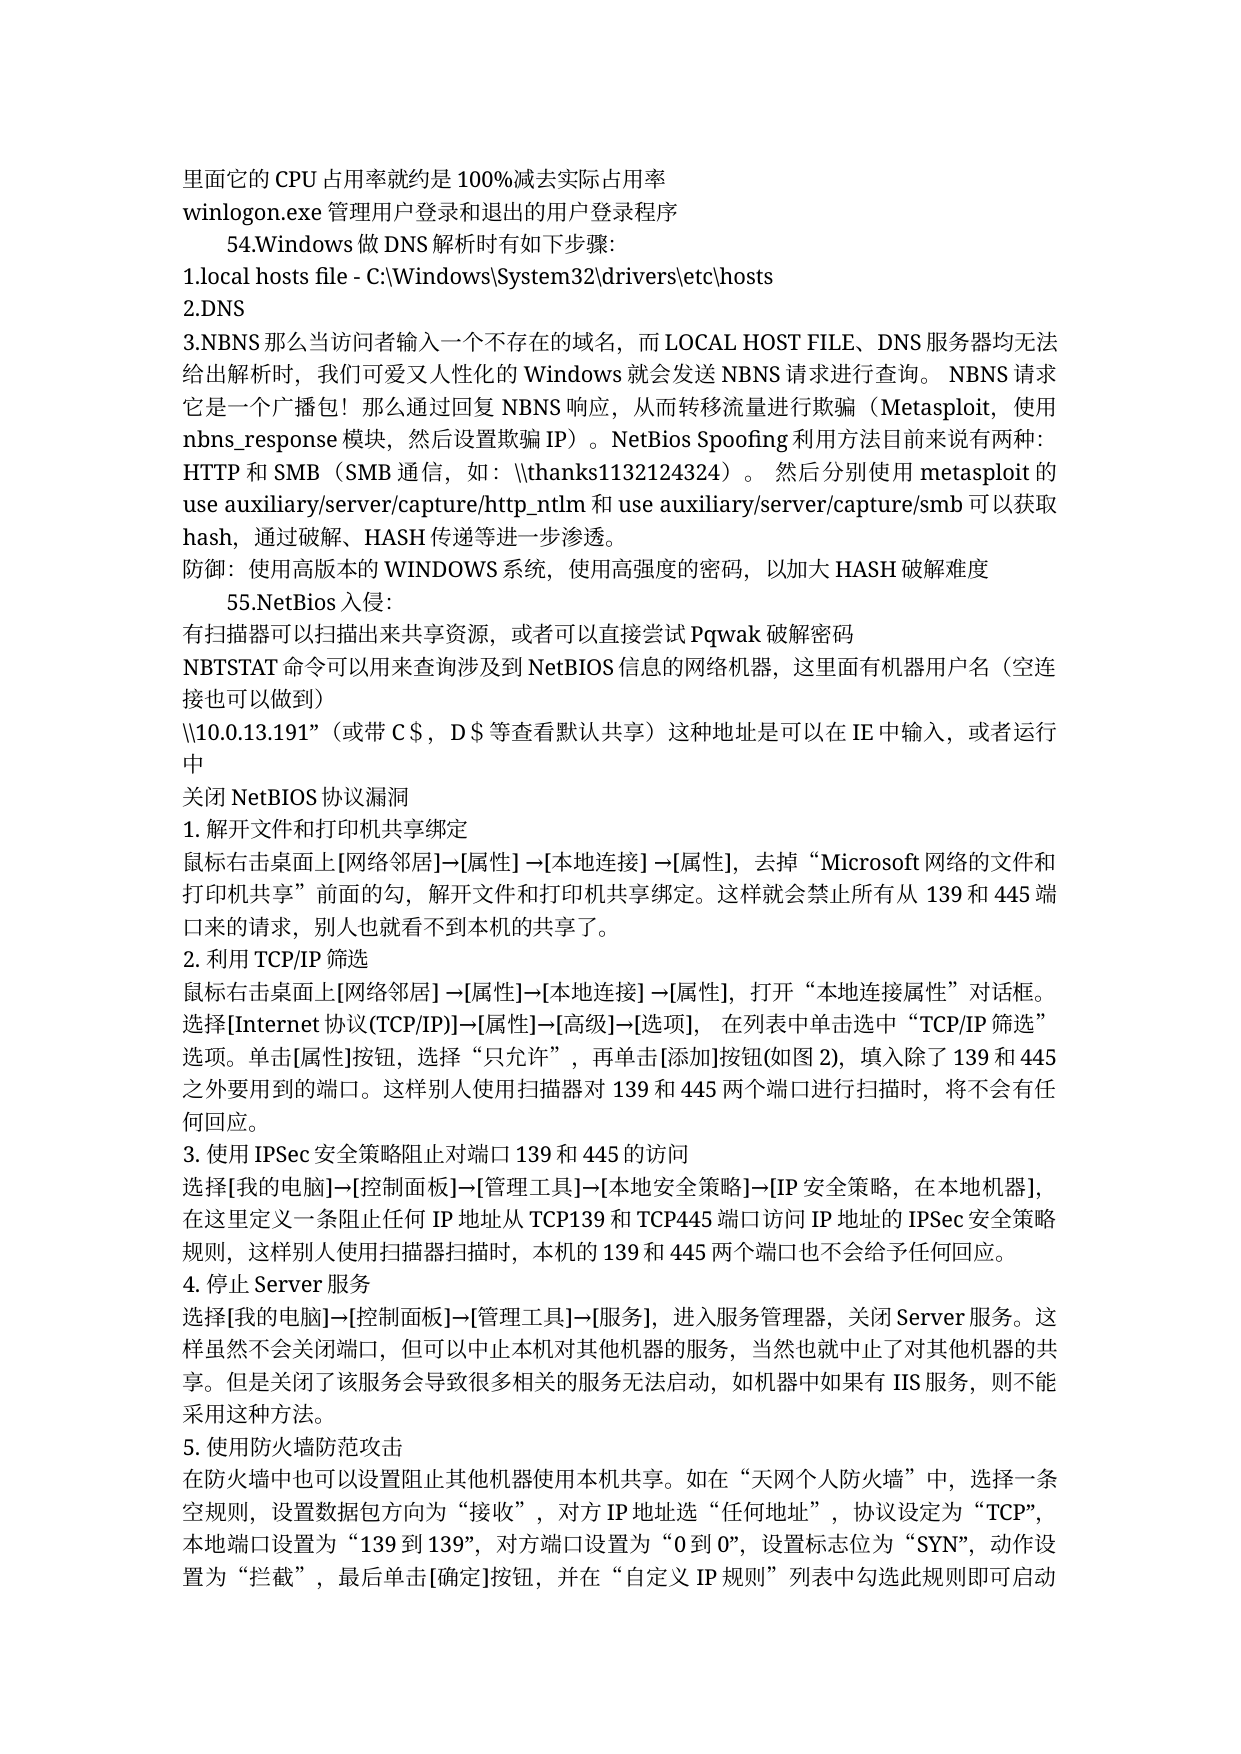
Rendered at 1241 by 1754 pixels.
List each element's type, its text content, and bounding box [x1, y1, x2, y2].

text 有扫描器可以扫描出来共享资源，或者可以直接尝试Pqwak 破解密码 [183, 617, 1058, 649]
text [183, 162, 1058, 194]
text 鼠标右击桌面上[网络邻居]→[属性] →[本地连接] →[属性]，去掉“Microsoft网络的文件和打印机共享”前面的勾，解开文件和打印机共享绑定。这样就会禁止所有从139和445端口来的请求，别人也就看不到本机的共享了。 [183, 844, 1058, 942]
text 54.Windows做DNS解析时有如下步骤： [183, 227, 1058, 259]
text 防御：使用高版本的WINDOWS系统，使用高强度的密码，以加大HASH破解难度 [183, 552, 1058, 584]
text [183, 1462, 1058, 1592]
text 关闭NetBIOS协议漏洞 [183, 779, 1058, 812]
text 55.NetBios入侵： [183, 584, 1058, 617]
text 选择[我的电脑]→[控制面板]→[管理工具]→[服务]，进入服务管理器，关闭Server服务。这样虽然不会关闭端口，但可以中止本机对其他机器的服务，当然也就中止了对其他机器的共享。但是关闭了该服务会导致很多相关的服务无法启动，如机器中如果有IIS服务，则不能采用这种方法。 [183, 1299, 1058, 1429]
text \\10.0.13.191”（或带C＄，D＄等查看默认共享）这种地址是可以在IE中输入，或者运行中 [183, 714, 1058, 779]
text 选择[我的电脑]→[控制面板]→[管理工具]→[本地安全策略]→[IP安全策略，在本地机器]，在这里定义一条阻止任何IP地址从TCP139和TCP445端口访问IP地址的IPSec安全策略规则，这样别人使用扫描器扫描时，本机的139和445两个端口也不会给予任何回应。 [183, 1169, 1058, 1267]
text 5. 使用防火墙防范攻击 [183, 1429, 1058, 1462]
text 3. 使用IPSec安全策略阻止对端口139和445的访问 [183, 1137, 1058, 1169]
text winlogon.exe 管理用户登录和退出的用户登录程序 [183, 194, 1058, 227]
text 3.NBNS那么当访问者输入一个不存在的域名，而LOCAL HOST FILE、DNS服务器均无法给出解析时，我们可爱又人性化的Windows就会发送NBNS请求进行查询。 NBNS请求它是一个广播包！那么通过回复NBNS响应，从而转移流量进行欺骗（Metasploit，使用nbns_response模块，然后设置欺骗IP）。NetBios Spoofing利用方法目前来说有两种：HTTP和SMB（SMB通信，如：\\thanks1132124324）。 然后分别使用metasploit的use auxiliary/server/capture/http_ntlm和use auxiliary/server/capture/smb可以获取hash，通过破解、HASH传递等进一步渗透。 [183, 324, 1058, 552]
text 2.DNS [183, 292, 1058, 324]
text 2. 利用TCP/IP筛选 [183, 942, 1058, 974]
text 1. 解开文件和打印机共享绑定 [183, 812, 1058, 844]
text 4. 停止Server服务 [183, 1267, 1058, 1299]
text NBTSTAT命令可以用来查询涉及到NetBIOS信息的网络机器，这里面有机器用户名（空连接也可以做到） [183, 649, 1058, 714]
text 鼠标右击桌面上[网络邻居] →[属性]→[本地连接] →[属性]，打开“本地连接属性”对话框。选择[Internet协议(TCP/IP)]→[属性]→[高级]→[选项]， 在列表中单击选中“TCP/IP筛选”选项。单击[属性]按钮，选择“只允许”，再单击[添加]按钮(如图2)，填入除了139和445之外要用到的端口。这样别人使用扫描器对139和445两个端口进行扫描时，将不会有任何回应。 [183, 974, 1058, 1137]
text 1.local hosts file - C:\Windows\System32\drivers\etc\hosts [183, 259, 1058, 292]
